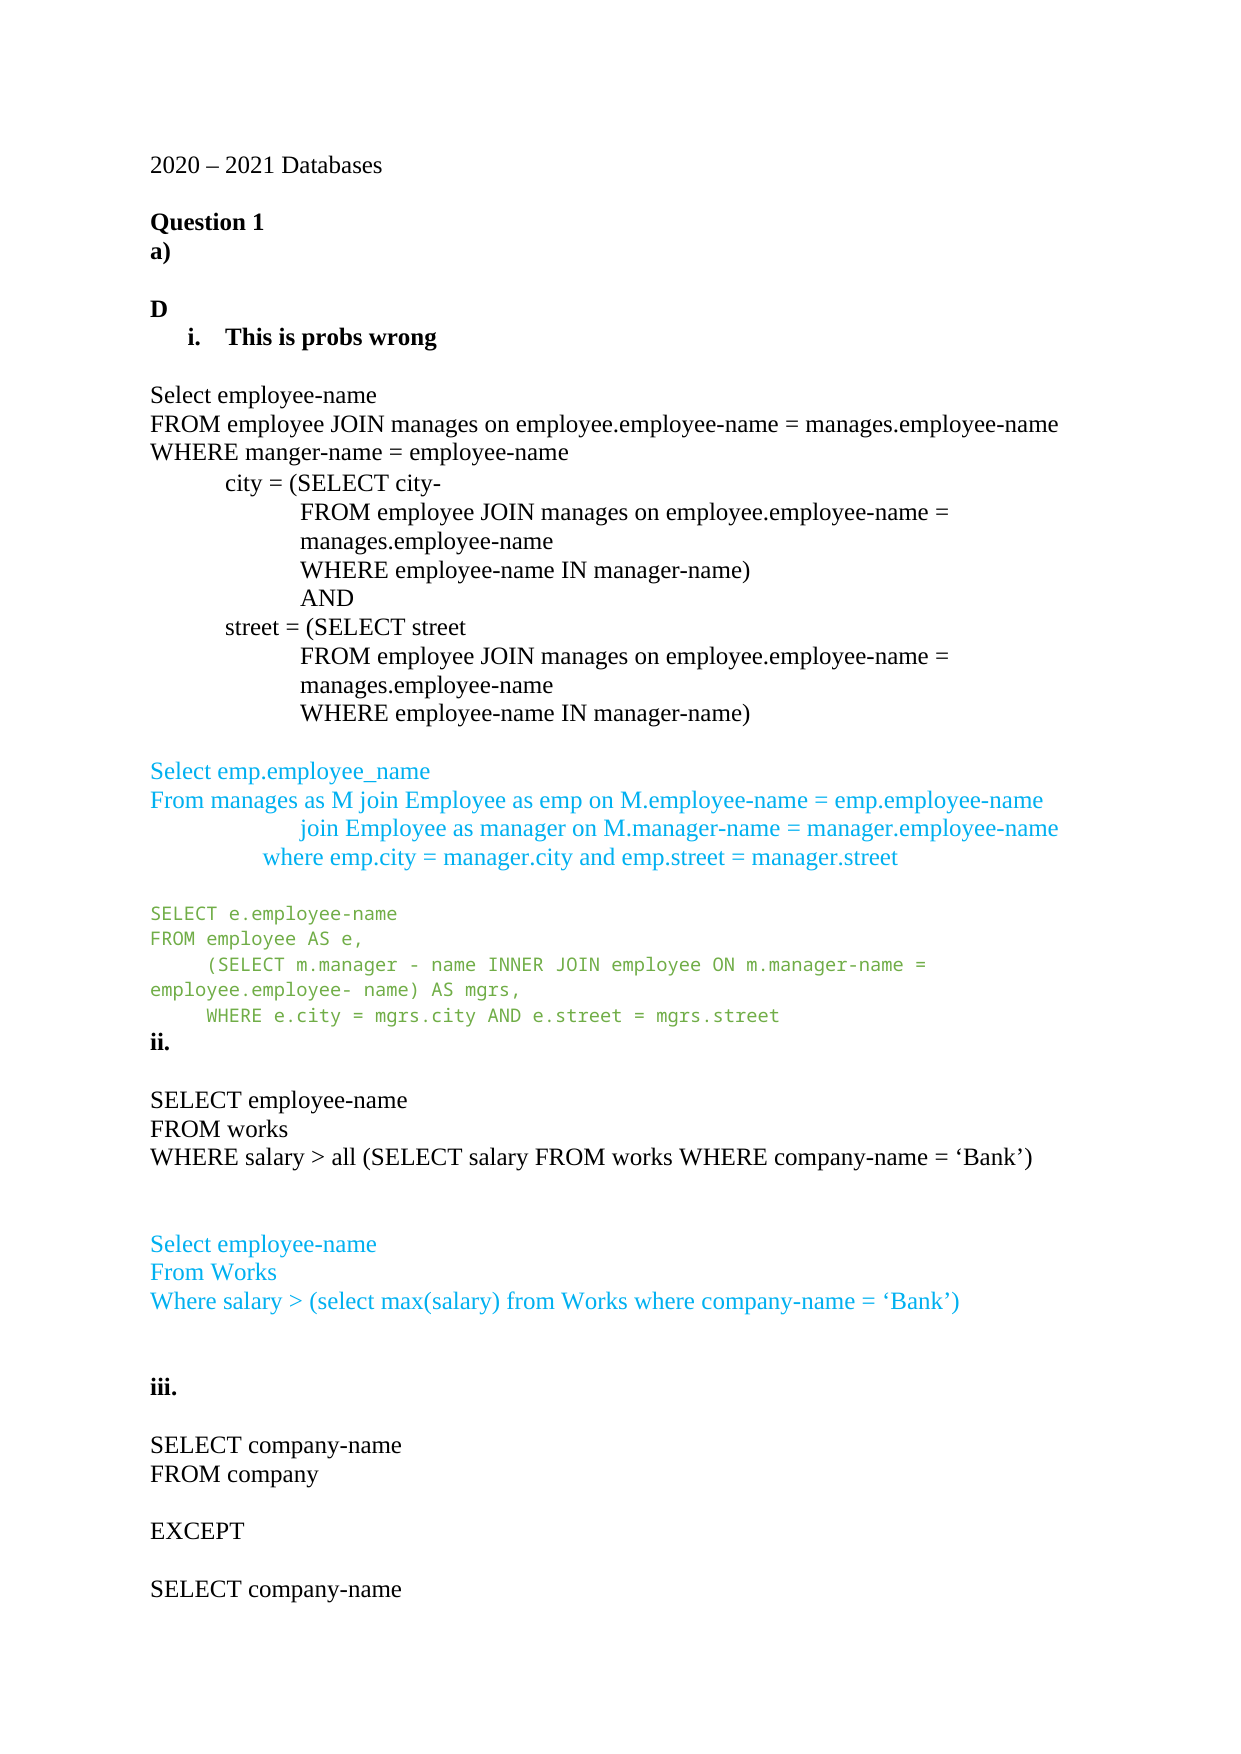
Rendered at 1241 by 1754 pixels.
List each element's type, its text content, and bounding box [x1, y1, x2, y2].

text EXCEPT [150, 1516, 1090, 1545]
text city = (SELECT city- [225, 468, 1090, 497]
text WHERE manger-name = employee-name [150, 437, 1090, 466]
text FROM employee JOIN manages on employee.employee-name = manages.employee-name [150, 409, 1090, 437]
text SELECT e.employee-name FROM employee AS e, (SELECT m.manager - name INNER JOIN employee ON m.manager-name = employee.employee- name) AS mgrs, WHERE e.city = mgrs.city AND e.street = mgrs.street [150, 900, 1090, 1027]
text From Works [150, 1257, 1090, 1286]
text Select emp.employee_name [150, 756, 1090, 785]
text a) [150, 236, 1090, 265]
text FROM employee JOIN manages on employee.employee-name = manages.employee-name [300, 497, 1090, 555]
text FROM company [150, 1459, 1090, 1487]
text join Employee as manager on M.manager-name = manager.employee-name [150, 813, 1090, 842]
text WHERE employee-name IN manager-name) [225, 698, 1090, 727]
text SELECT company-name [150, 1430, 1090, 1459]
text From manages as M join Employee as emp on M.employee-name = emp.employee-name [150, 785, 1090, 813]
text Select employee-name [150, 380, 1090, 409]
text FROM works [150, 1114, 1090, 1142]
text AND [225, 583, 1090, 612]
text iii. [150, 1372, 1090, 1401]
text SELECT company-name [150, 1574, 1090, 1602]
text 2020 – 2021 Databases [150, 150, 1090, 179]
text Question 1 [150, 207, 1090, 236]
text Where salary > (select max(salary) from Works where company-name = ‘Bank’) [150, 1286, 1090, 1315]
text D [150, 294, 1090, 322]
text WHERE salary > all (SELECT salary FROM works WHERE company-name = ‘Bank’) [150, 1142, 1090, 1171]
text SELECT employee-name [150, 1085, 1090, 1114]
list This is probs wrong [187, 322, 1090, 351]
text where emp.city = manager.city and emp.street = manager.street [150, 842, 1090, 871]
text ii. [150, 1027, 1090, 1056]
text Select employee-name [150, 1229, 1090, 1257]
text street = (SELECT street [150, 612, 1090, 641]
text FROM employee JOIN manages on employee.employee-name = manages.employee-name [300, 641, 1090, 698]
text WHERE employee-name IN manager-name) [225, 555, 1090, 583]
